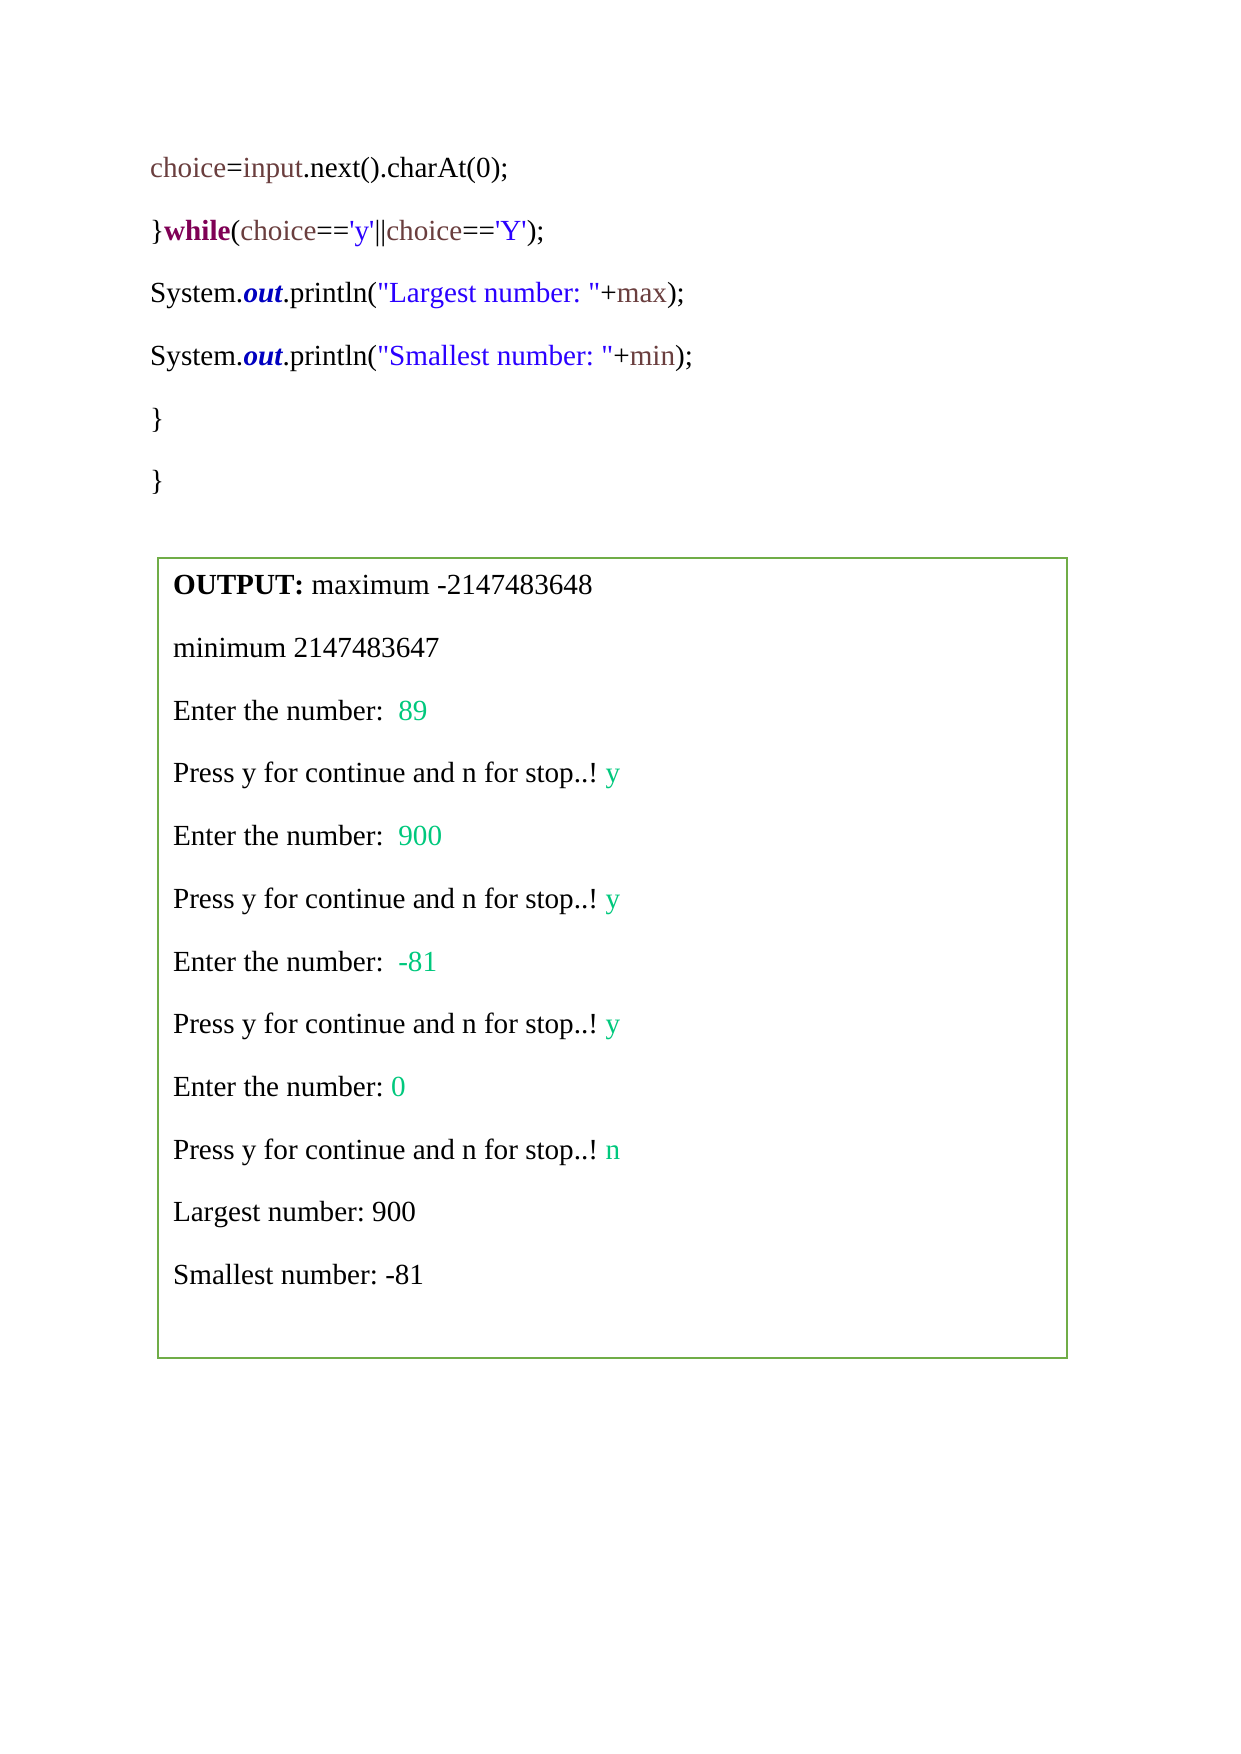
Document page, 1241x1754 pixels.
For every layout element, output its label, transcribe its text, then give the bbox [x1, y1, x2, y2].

text choice=input.next().charAt(0); [150, 150, 1090, 183]
text } [150, 463, 1090, 497]
text }while(choice=='y'||choice=='Y'); [150, 213, 1090, 246]
text System.out.println("Smallest number: "+min); [150, 338, 1090, 372]
text System.out.println("Largest number: "+max); [150, 275, 1090, 309]
text } [150, 401, 1090, 434]
